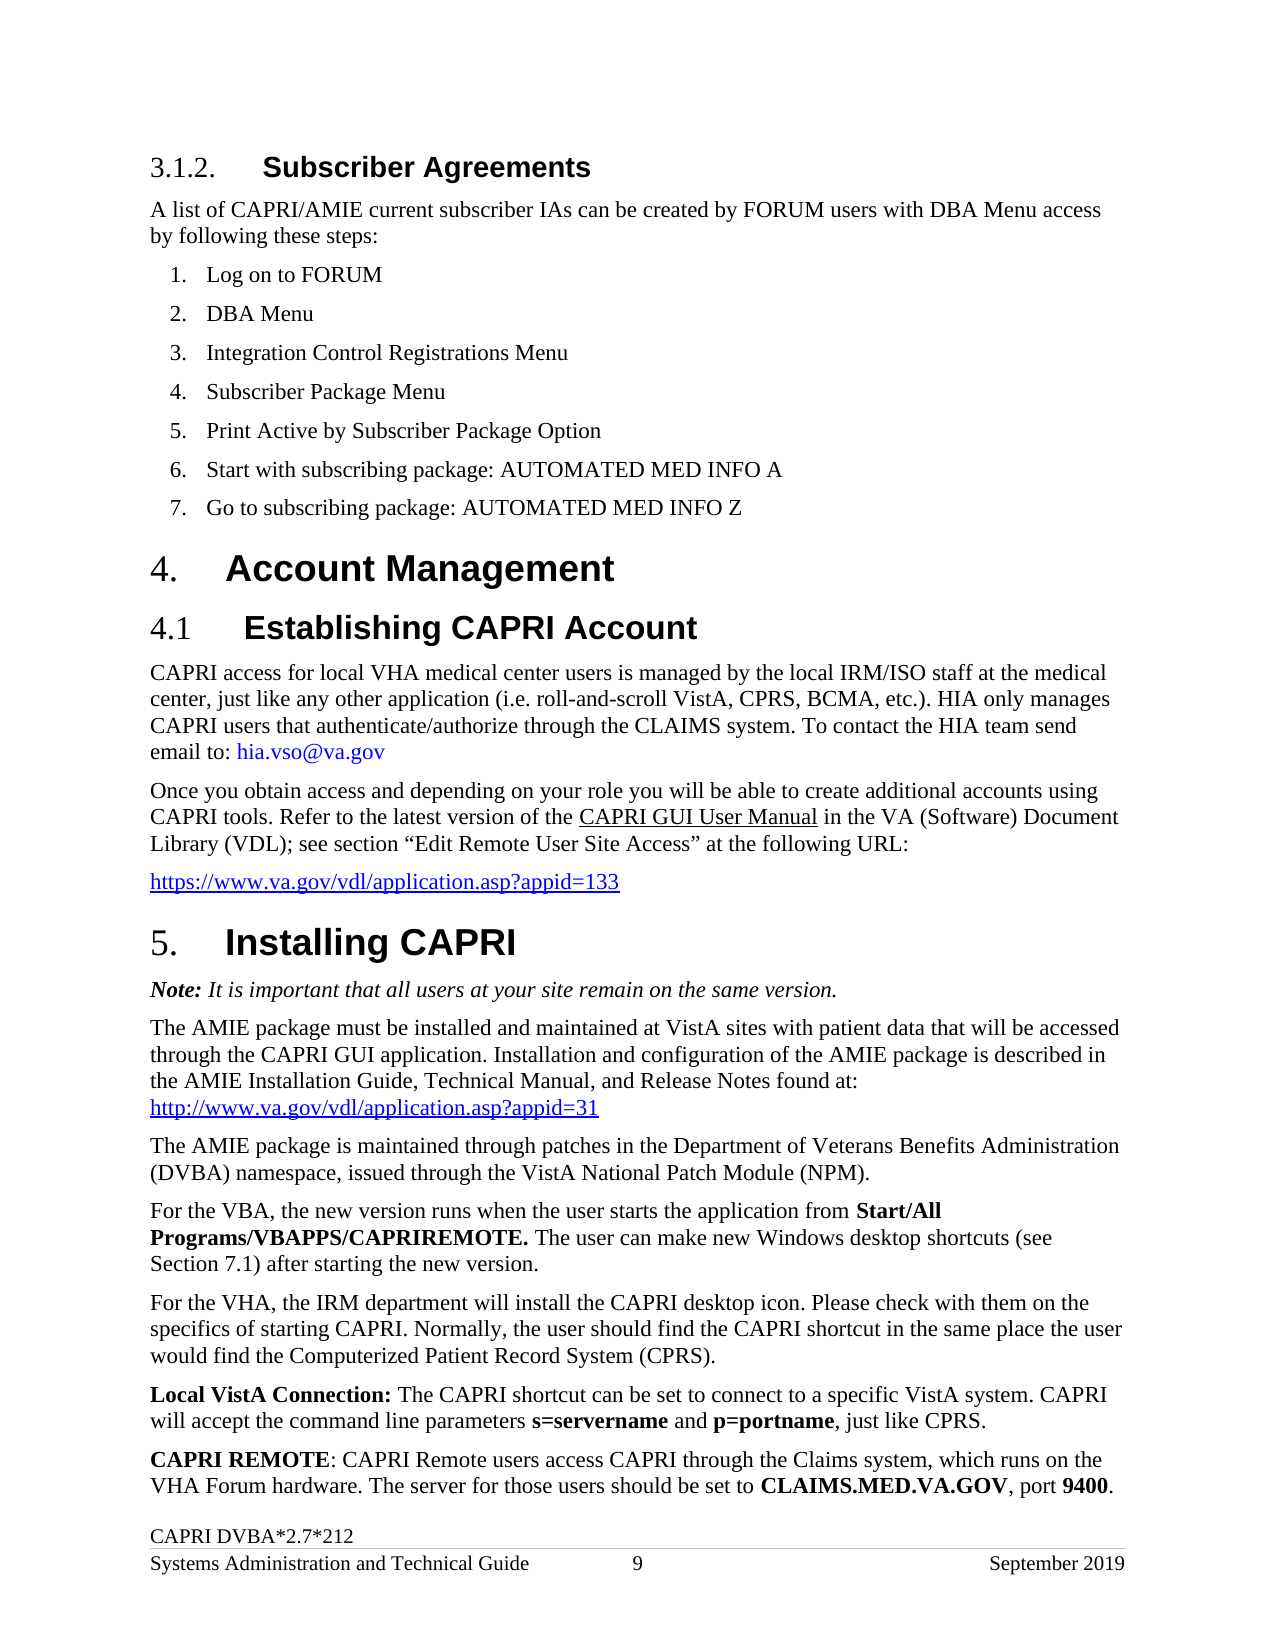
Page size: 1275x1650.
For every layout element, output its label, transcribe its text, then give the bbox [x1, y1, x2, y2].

text Local VistA Connection: The CAPRI shortcut can be set to connect to a specific VistA system. CAPRI will accept the command line parameters s=servername and p=portname, just like CPRS. [150, 1381, 1125, 1433]
text Once you obtain access and depending on your role you will be able to create additional accounts using CAPRI tools. Refer to the latest version of the CAPRI GUI User Manual in the VA (Software) Document Library (VDL); see section “Edit Remote User Site Access” at the following URL: [150, 777, 1125, 856]
text For the VBA, the new version runs when the user starts the application from Start/All Programs/VBAPPS/CAPRIREMOTE. The user can make new Windows desktop shortcuts (see Section 7.1) after starting the new version. [150, 1198, 1125, 1277]
text Note: It is important that all users at your site remain on the same version. [150, 976, 1125, 1002]
subtitle Establishing CAPRI Account [150, 608, 1125, 646]
text https://www.va.gov/vdl/application.asp?appid=133 [150, 868, 1125, 895]
text For the VHA, the IRM department will install the CAPRI desktop icon. Please check with them on the specifics of starting CAPRI. Normally, the user should find the CAPRI shortcut in the same place the user would find the Computerized Patient Record System (CPRS). [150, 1289, 1125, 1368]
text The AMIE package is maintained through patches in the Department of Veterans Benefits Administration (DVBA) namespace, issued through the VistA National Patch Module (NPM). [150, 1132, 1125, 1185]
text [150, 1446, 1125, 1499]
subtitle Account Management [150, 546, 1125, 589]
text 7. Go to subscribing package: AUTOMATED MED INFO Z [169, 494, 1125, 521]
text 2. DBA Menu [169, 300, 1125, 327]
text 4. Subscriber Package Menu [169, 378, 1125, 404]
subtitle Subscriber Agreements [150, 150, 1125, 184]
text A list of CAPRI/AMIE current subscriber IAs can be created by FORUM users with DBA Menu access by following these steps: [150, 196, 1125, 249]
text CAPRI access for local VHA medical center users is managed by the local IRM/ISO staff at the medical center, just like any other application (i.e. roll-and-scroll VistA, CPRS, BCMA, etc.). HIA only manages CAPRI users that authenticate/authorize through the CLAIMS system. To contact the HIA team send email to: hia.vso@va.gov [150, 659, 1125, 764]
subtitle Installing CAPRI [150, 920, 1125, 963]
text The AMIE package must be installed and maintained at VistA sites with patient data that will be accessed through the CAPRI GUI application. Installation and configuration of the AMIE package is described in the AMIE Installation Guide, Technical Manual, and Release Notes found at: http://www.va.gov/vdl/application.asp?appid=31 [150, 1014, 1125, 1120]
text 5. Print Active by Subscriber Package Option [169, 417, 1125, 443]
text 3. Integration Control Registrations Menu [169, 339, 1125, 365]
text 6. Start with subscribing package: AUTOMATED MED INFO A [169, 456, 1125, 482]
text 1. Log on to FORUM [169, 261, 1125, 288]
